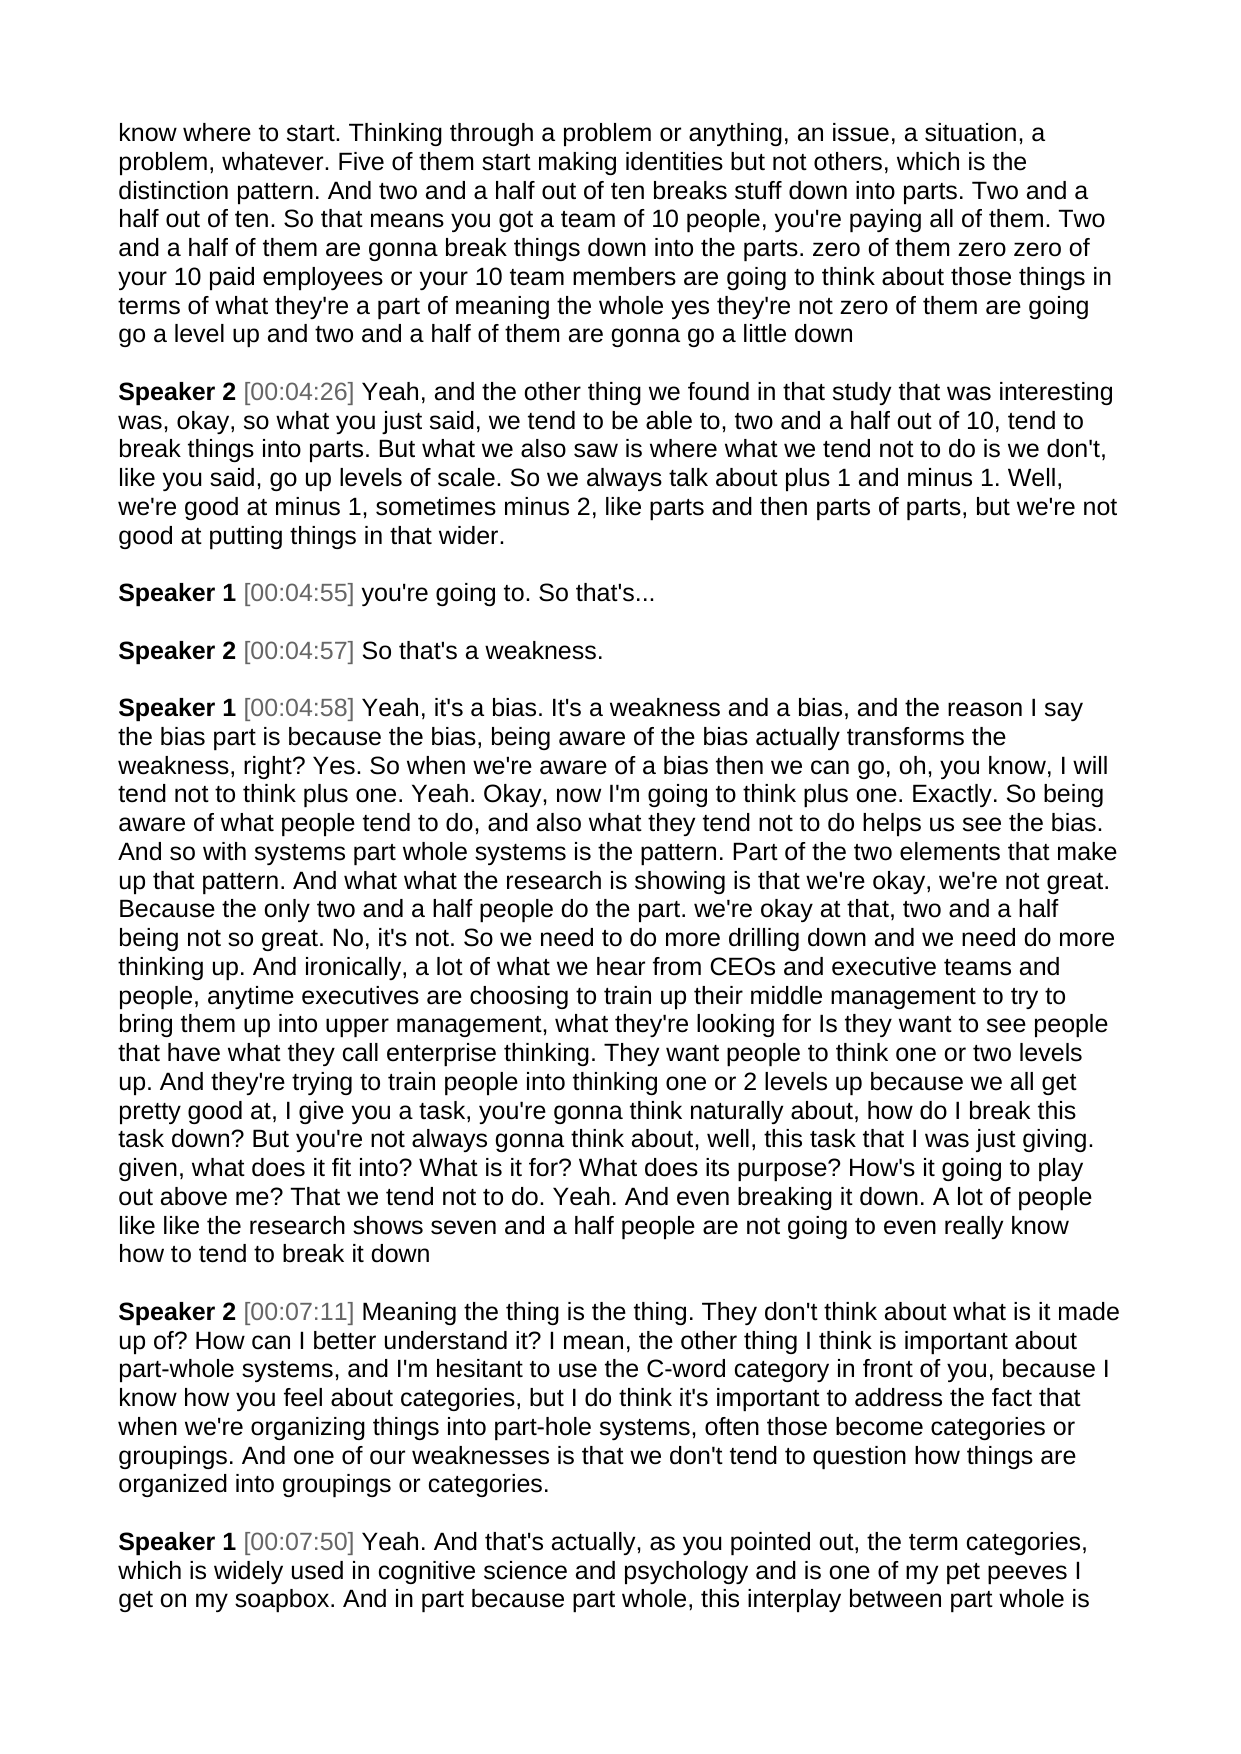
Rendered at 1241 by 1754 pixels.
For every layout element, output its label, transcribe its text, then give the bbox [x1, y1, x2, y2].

text Speaker 1 [00:04:55] you're going to. So that's... [118, 578, 1122, 607]
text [118, 1527, 1122, 1613]
text Speaker 2 [00:07:11] Meaning the thing is the thing. They don't think about what is it made up of? How can I better understand it? I mean, the other thing I think is important about part-whole systems, and I'm hesitant to use the C-word category in front of you, because I know how you feel about categories, but I do think it's important to address the fact that when we're organizing things into part-hole systems, often those become categories or groupings. And one of our weaknesses is that we don't tend to question how things are organized into groupings or categories. [118, 1297, 1122, 1498]
text Speaker 2 [00:04:26] Yeah, and the other thing we found in that study that was interesting was, okay, so what you just said, we tend to be able to, two and a half out of 10, tend to break things into parts. But what we also saw is where what we tend not to do is we don't, like you said, go up levels of scale. So we always talk about plus 1 and minus 1. Well, we're good at minus 1, sometimes minus 2, like parts and then parts of parts, but we're not good at putting things in that wider. [118, 377, 1122, 549]
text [118, 118, 1122, 348]
text Speaker 1 [00:04:58] Yeah, it's a bias. It's a weakness and a bias, and the reason I say the bias part is because the bias, being aware of the bias actually transforms the weakness, right? Yes. So when we're aware of a bias then we can go, oh, you know, I will tend not to think plus one. Yeah. Okay, now I'm going to think plus one. Exactly. So being aware of what people tend to do, and also what they tend not to do helps us see the bias. And so with systems part whole systems is the pattern. Part of the two elements that make up that pattern. And what what the research is showing is that we're okay, we're not great. Because the only two and a half people do the part. we're okay at that, two and a half being not so great. No, it's not. So we need to do more drilling down and we need do more thinking up. And ironically, a lot of what we hear from CEOs and executive teams and people, anytime executives are choosing to train up their middle management to try to bring them up into upper management, what they're looking for Is they want to see people that have what they call enterprise thinking. They want people to think one or two levels up. And they're trying to train people into thinking one or 2 levels up because we all get pretty good at, I give you a task, you're gonna think naturally about, how do I break this task down? But you're not always gonna think about, well, this task that I was just giving. given, what does it fit into? What is it for? What does its purpose? How's it going to play out above me? That we tend not to do. Yeah. And even breaking it down. A lot of people like like the research shows seven and a half people are not going to even really know how to tend to break it down [118, 693, 1122, 1268]
text Speaker 2 [00:04:57] So that's a weakness. [118, 636, 1122, 664]
